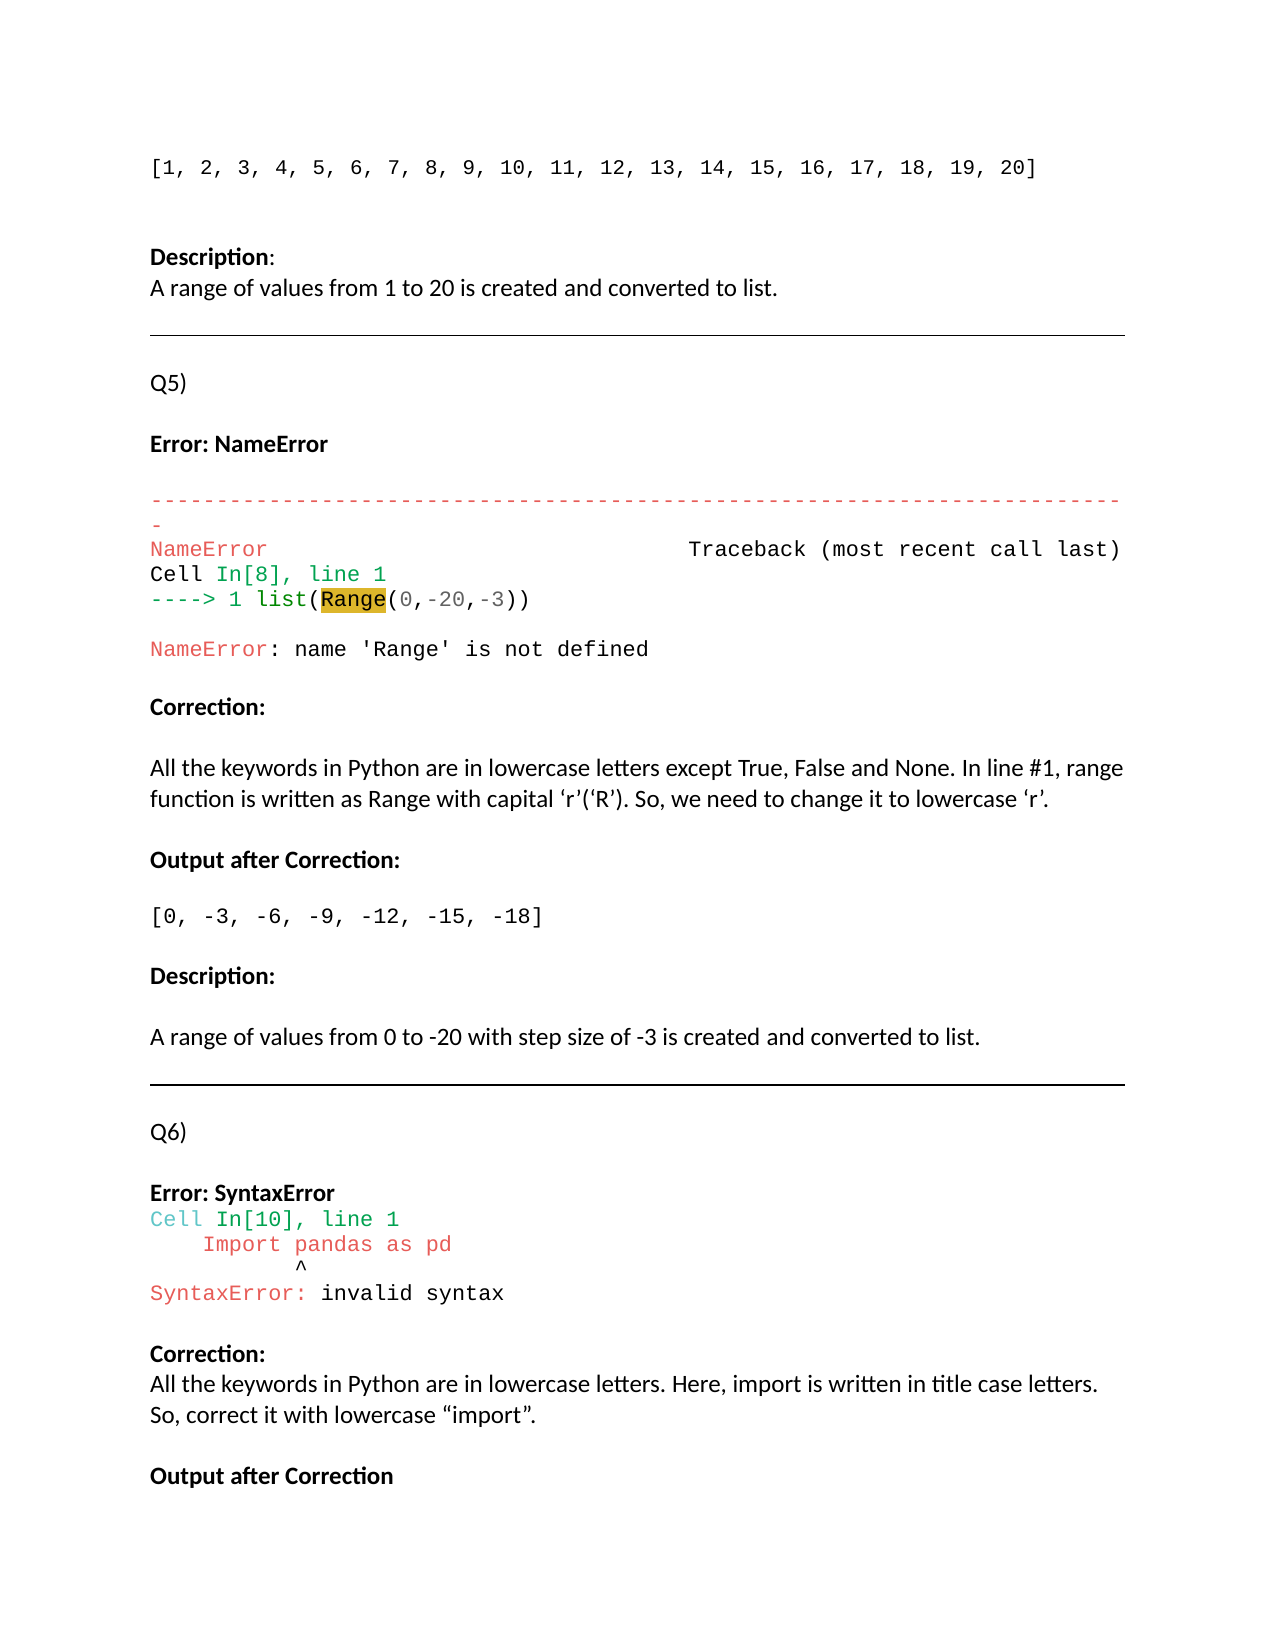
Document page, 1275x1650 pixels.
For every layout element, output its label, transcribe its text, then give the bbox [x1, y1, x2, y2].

text A range of values from 0 to -20 with step size of -3 is created​ and converted to list. [150, 1021, 1125, 1052]
text Description: [150, 960, 1125, 991]
text [1, 2, 3, 4, 5, 6, 7, 8, 9, 10, 11, 12, 13, 14, 15, 16, 17, 18, 19, 20] [150, 150, 1125, 180]
text All the keywords in Python are in lowercase letters. Here, import is written in title case letters. So, correct it with lowercase “import”. [150, 1368, 1125, 1429]
text Output after Correction: [150, 844, 1125, 874]
text Error: SyntaxError [150, 1177, 1125, 1208]
text Import pandas as pd [150, 1233, 1125, 1258]
text [0, -3, -6, -9, -12, -15, -18] [150, 905, 1125, 930]
text Q6) [150, 1116, 1125, 1147]
text Description: [150, 241, 1125, 272]
text Cell In[10], line 1 [150, 1208, 1125, 1233]
text ----> 1 list(Range(0,-20,-3)) [386, 588, 1125, 613]
text All the keywords in Python are in lowercase letters except True, False and None. In line #1, range function is written as Range with capital ‘r’(‘R’). So, we need to change it to lowercase ‘r’. [150, 752, 1125, 813]
text Error: NameError [150, 428, 1125, 458]
text ----> 1 list(Range(0,-20,-3)) [150, 588, 321, 613]
text Correction: [150, 1338, 1125, 1368]
text NameError Traceback (most recent call last) [150, 538, 1125, 563]
text --------------------------------------------------------------------------- [150, 489, 1125, 538]
text A range of values from 1 to 20 is created​ and converted to list. [150, 272, 1125, 302]
text Cell In[8], line 1 [150, 563, 1125, 588]
text Correction: [150, 691, 1125, 722]
text ^ [150, 1258, 1125, 1282]
text Q5) [150, 367, 1125, 397]
text Output after Correction [150, 1460, 1125, 1490]
text NameError: name 'Range' is not defined [150, 638, 1125, 662]
text SyntaxError: invalid syntax [150, 1282, 1125, 1307]
